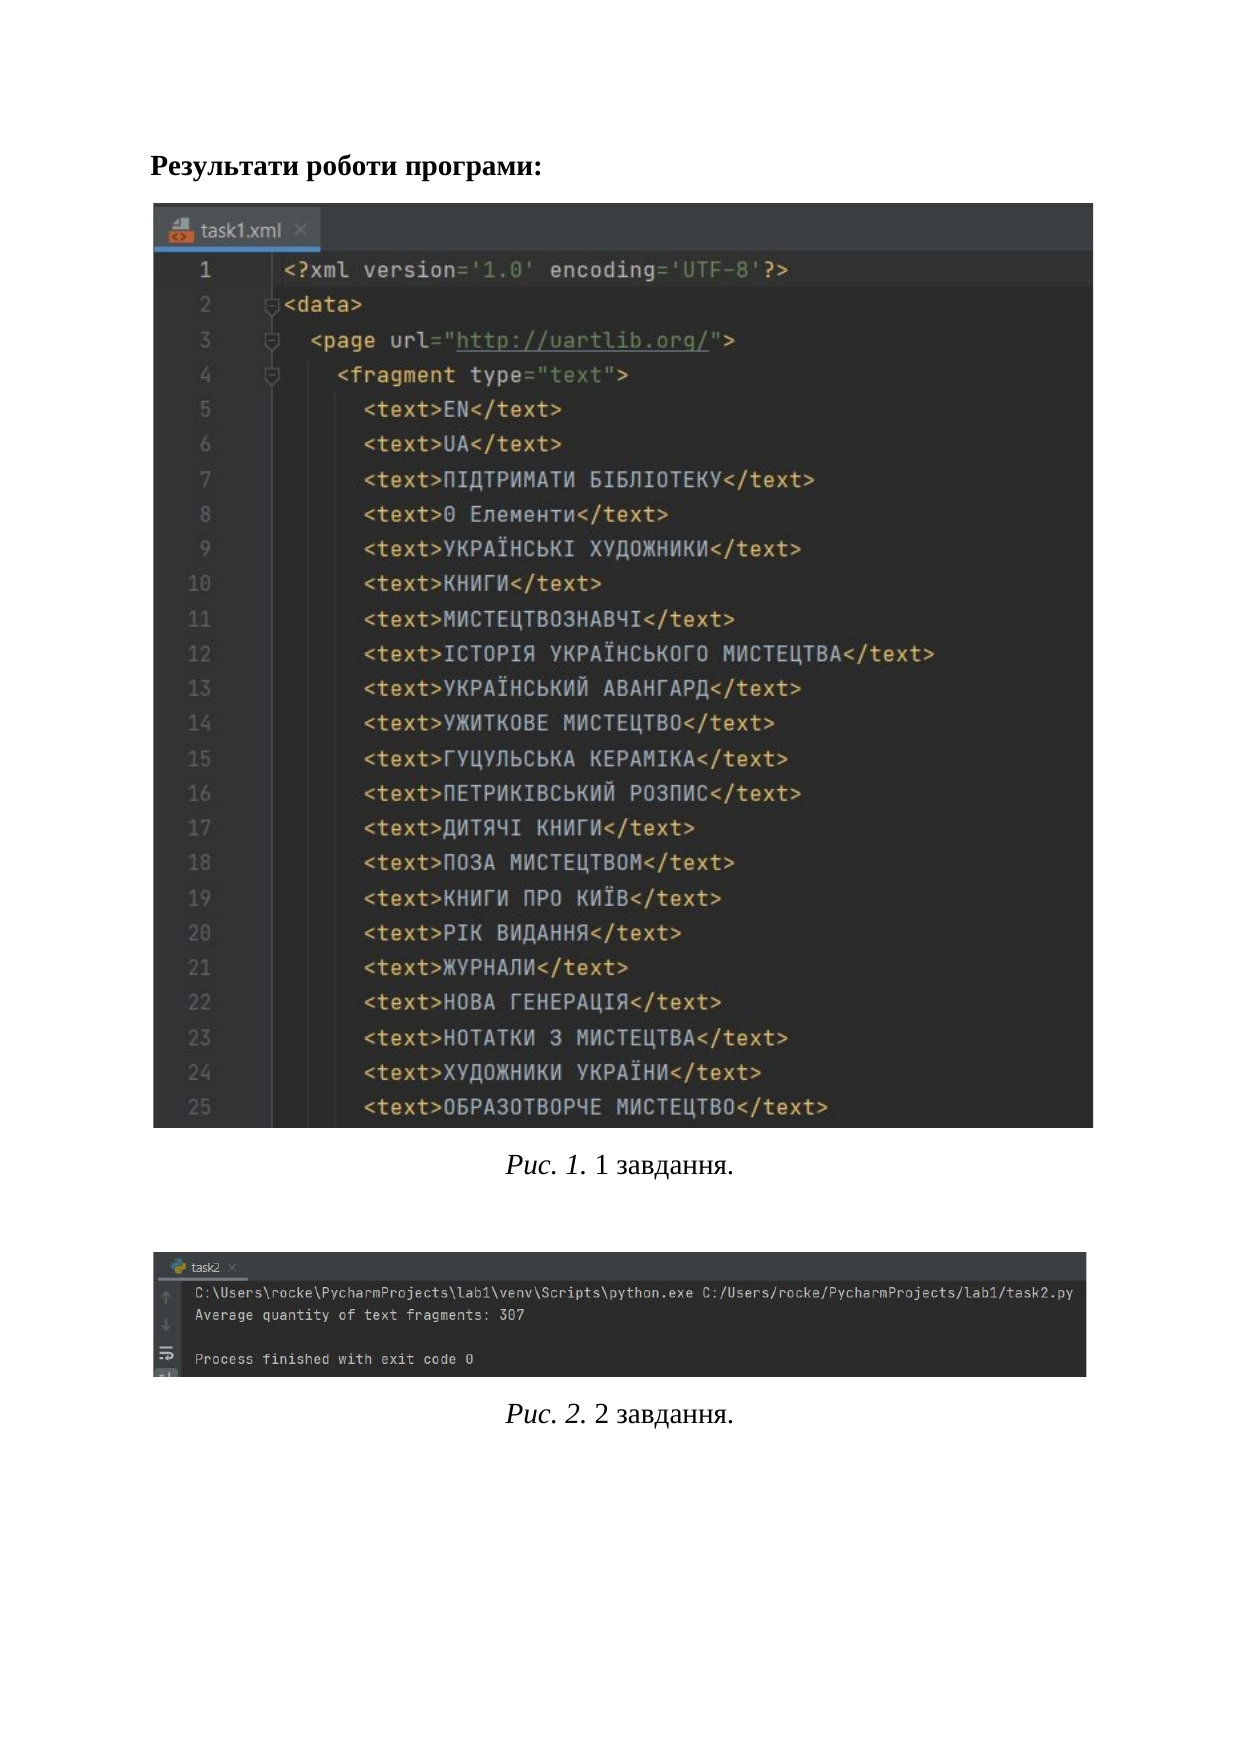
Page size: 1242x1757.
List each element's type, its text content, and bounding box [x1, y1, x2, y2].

picture [153, 203, 1094, 1128]
picture [153, 1252, 1087, 1377]
text Рис. 2. 2 завдання. [256, 1396, 983, 1430]
subtitle Результати роботи програми: [150, 148, 1133, 181]
text Рис. 1. 1 завдання. [256, 1128, 983, 1181]
